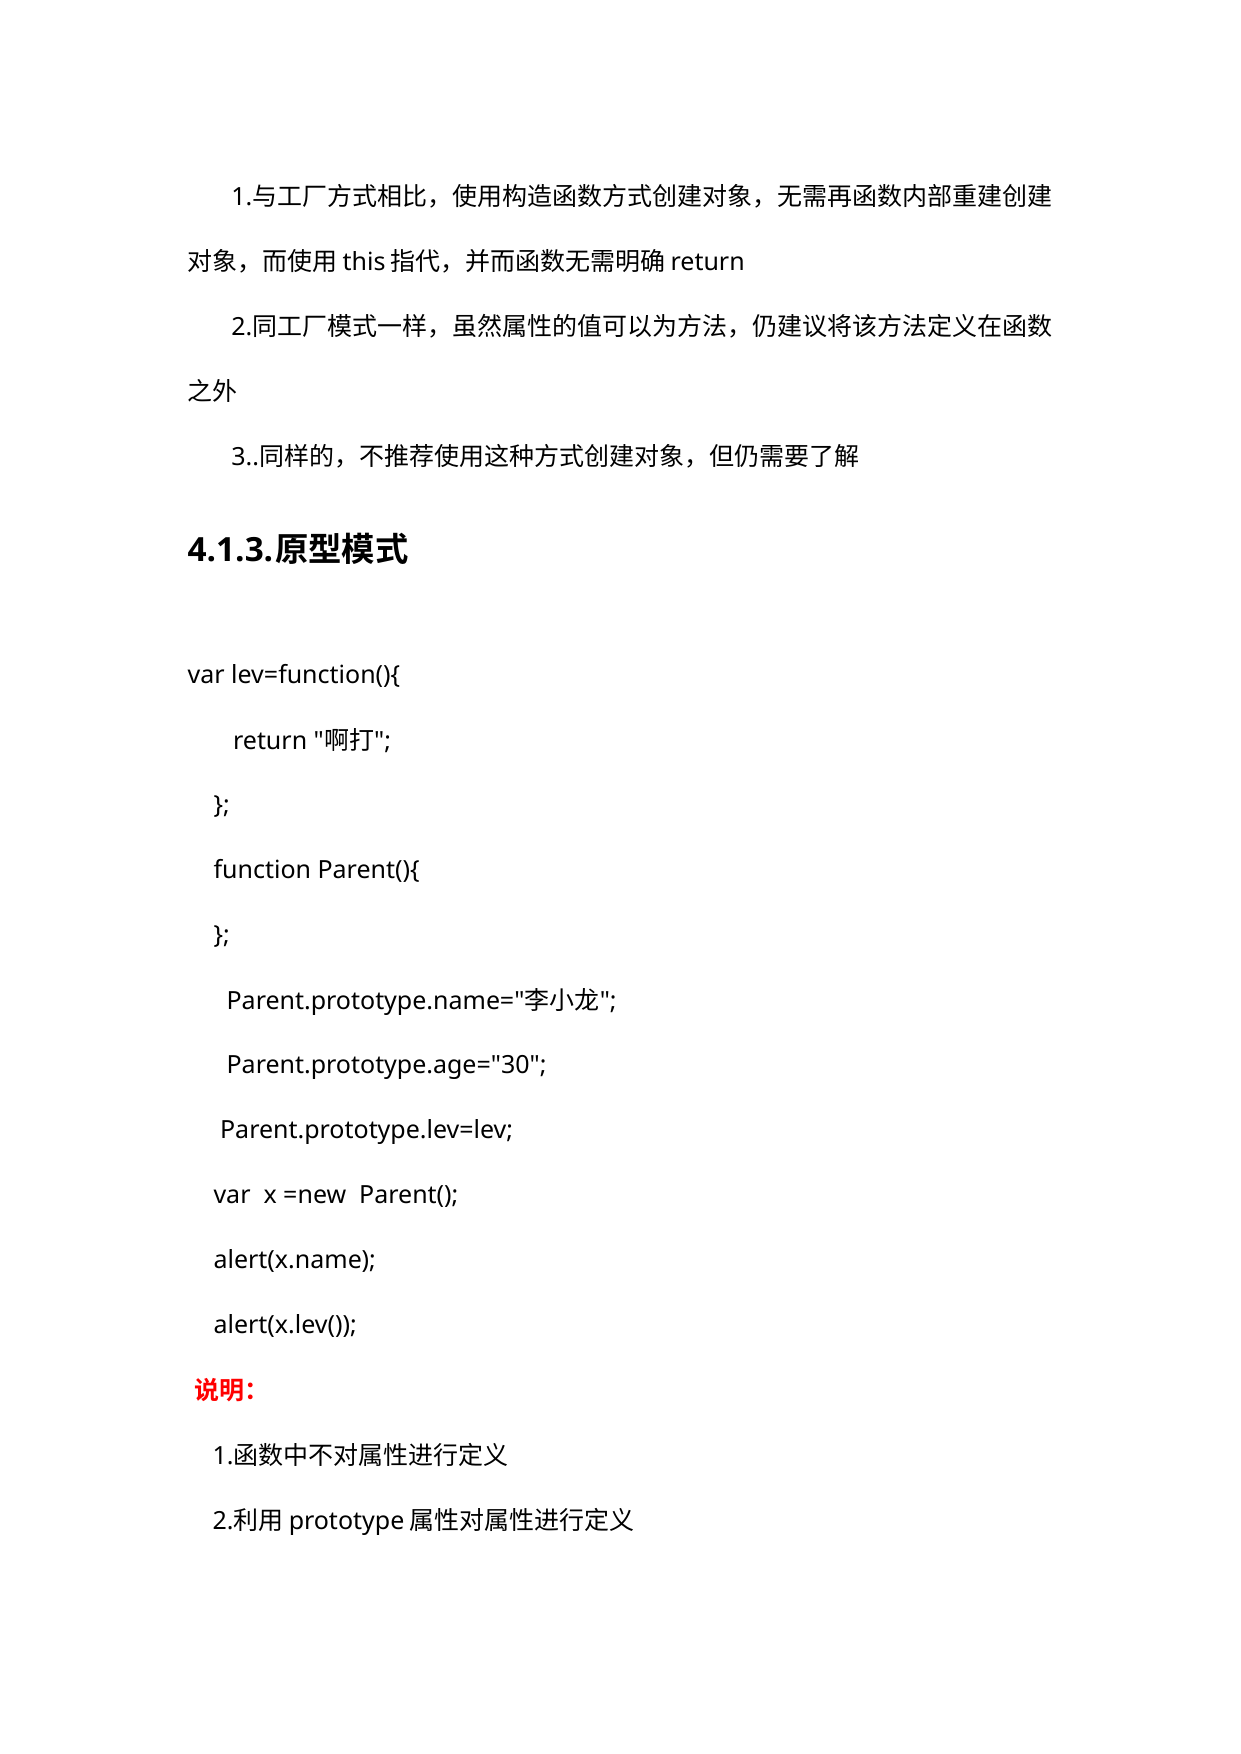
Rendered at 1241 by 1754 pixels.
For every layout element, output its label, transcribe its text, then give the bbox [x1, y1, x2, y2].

text Parent.prototype.name="李小龙"; [187, 966, 1053, 1031]
text function Parent(){ [187, 836, 1053, 901]
text 说明： [187, 1356, 1053, 1421]
text 1.与工厂方式相比，使用构造函数方式创建对象，无需再函数内部重建创建对象，而使用this指代，并而函数无需明确return [187, 162, 1053, 292]
text 2.同工厂模式一样，虽然属性的值可以为方法，仍建议将该方法定义在函数之外 [187, 292, 1053, 422]
text 1.函数中不对属性进行定义 [212, 1421, 1053, 1486]
text alert(x.name); [187, 1226, 1053, 1291]
text Parent.prototype.lev=lev; [187, 1096, 1053, 1161]
text Parent.prototype.age="30"; [187, 1031, 1053, 1096]
text 3..同样的，不推荐使用这种方式创建对象，但仍需要了解 [187, 422, 1053, 487]
text }; [187, 771, 1053, 836]
text var x =new Parent(); [187, 1161, 1053, 1226]
text return "啊打"; [187, 706, 1053, 771]
subtitle 原型模式 [187, 514, 1053, 579]
text alert(x.lev()); [187, 1291, 1053, 1356]
text 2.利用prototype属性对属性进行定义 [212, 1486, 1053, 1551]
text }; [187, 901, 1053, 966]
text var lev=function(){ [187, 641, 1053, 706]
